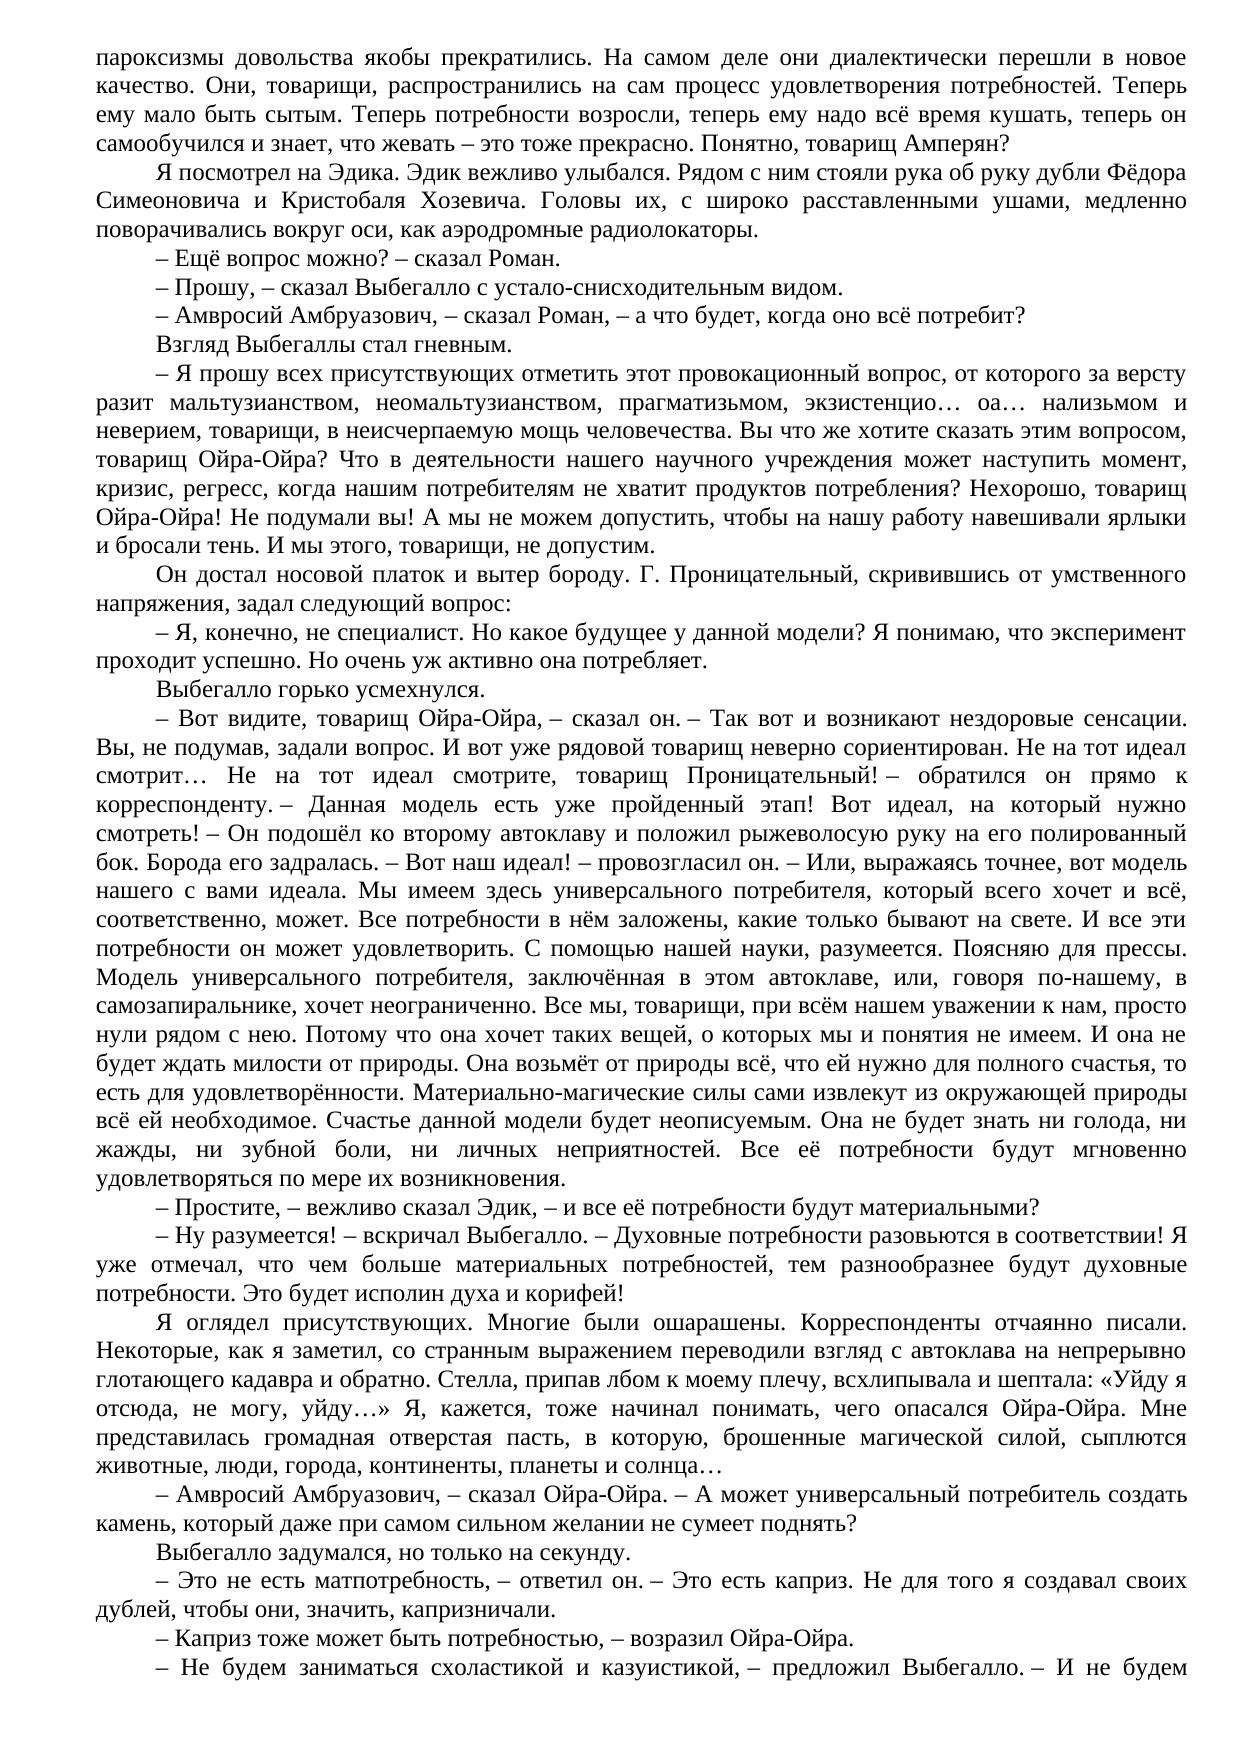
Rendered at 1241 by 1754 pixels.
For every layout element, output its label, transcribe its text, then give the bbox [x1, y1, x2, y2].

text – Ну разумеется! – вскричал Выбегалло. – Духовные потребности разовьются в соответствии! Я уже отмечал, что чем больше материальных потребностей, тем разнообразнее будут духовные потребности. Это будет исполин духа и корифей! [96, 1220, 1188, 1307]
text Я посмотрел на Эдика. Эдик вежливо улыбался. Рядом с ним стояли рука об руку дубли Фёдора Симеоновича и Кристобаля Хозевича. Головы их, с широко расставленными ушами, медленно поворачивались вокруг оси, как аэродромные радиолокаторы. [96, 157, 1188, 243]
text Выбегалло горько усмехнулся. [96, 674, 1188, 703]
text – Прошу, – сказал Выбегалло с устало-снисходительным видом. [96, 272, 1188, 300]
text Я оглядел присутствующих. Многие были ошарашены. Корреспонденты отчаянно писали. Некоторые, как я заметил, со странным выражением переводили взгляд с автоклава на непрерывно глотающего кадавра и обратно. Стелла, припав лбом к моему плечу, всхлипывала и шептала: «Уйду я отсюда, не могу, уйду…» Я, кажется, тоже начинал понимать, чего опасался Ойра-Ойра. Мне представилась громадная отверстая пасть, в которую, брошенные магической силой, сыплются животные, люди, города, континенты, планеты и солнца… [96, 1307, 1188, 1479]
text – Я прошу всех присутствующих отметить этот провокационный вопрос, от которого за версту разит мальтузианством, неомальтузианством, прагматизьмом, экзистенцио… оа… нализьмом и неверием, товарищи, в неисчерпаемую мощь человечества. Вы что же хотите сказать этим вопросом, товарищ Ойра-Ойра? Что в деятельности нашего научного учреждения может наступить момент, кризис, регресс, когда нашим потребителям не хватит продуктов потребления? Нехорошо, товарищ Ойра-Ойра! Не подумали вы! А мы не можем допустить, чтобы на нашу работу навешивали ярлыки и бросали тень. И мы этого, товарищи, не допустим. [96, 358, 1188, 559]
text – Это не есть матпотребность, – ответил он. – Это есть каприз. Не для того я создавал своих дублей, чтобы они, значить, капризничали. [96, 1565, 1188, 1623]
text Выбегалло задумался, но только на секунду. [96, 1537, 1188, 1565]
text Взгляд Выбегаллы стал гневным. [96, 329, 1188, 358]
text – Амвросий Амбруазович, – сказал Ойра-Ойра. – А может универсальный потребитель создать камень, который даже при самом сильном желании не сумеет поднять? [96, 1479, 1188, 1537]
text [96, 1652, 1188, 1680]
text Он достал носовой платок и вытер бороду. Г. Проницательный, скривившись от умственного напряжения, задал следующий вопрос: [96, 559, 1188, 617]
text – Ещё вопрос можно? – сказал Роман. [96, 243, 1188, 272]
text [96, 42, 1188, 157]
text – Каприз тоже может быть потребностью, – возразил Ойра-Ойра. [96, 1623, 1188, 1652]
text – Я, конечно, не специалист. Но какое будущее у данной модели? Я понимаю, что эксперимент проходит успешно. Но очень уж активно она потребляет. [96, 617, 1188, 674]
text – Простите, – вежливо сказал Эдик, – и все её потребности будут материальными? [96, 1192, 1188, 1220]
text – Вот видите, товарищ Ойра-Ойра, – сказал он. – Так вот и возникают нездоровые сенсации. Вы, не подумав, задали вопрос. И вот уже рядовой товарищ неверно сориентирован. Не на тот идеал смотрит… Не на тот идеал смотрите, товарищ Проницательный! – обратился он прямо к корреспонденту. – Данная модель есть уже пройденный этап! Вот идеал, на который нужно смотреть! – Он подошёл ко второму автоклаву и положил рыжеволосую руку на его полированный бок. Борода его задралась. – Вот наш идеал! – провозгласил он. – Или, выражаясь точнее, вот модель нашего с вами идеала. Мы имеем здесь универсального потребителя, который всего хочет и всё, соответственно, может. Все потребности в нём заложены, какие только бывают на свете. И все эти потребности он может удовлетворить. С помощью нашей науки, разумеется. Поясняю для прессы. Модель универсального потребителя, заключённая в этом автоклаве, или, говоря по-нашему, в самозапиральнике, хочет неограниченно. Все мы, товарищи, при всём нашем уважении к нам, просто нули рядом с нею. Потому что она хочет таких вещей, о которых мы и понятия не имеем. И она не будет ждать милости от природы. Она возьмёт от природы всё, что ей нужно для полного счастья, то есть для удовлетворённости. Материально-магические силы сами извлекут из окружающей природы всё ей необходимое. Счастье данной модели будет неописуемым. Она не будет знать ни голода, ни жажды, ни зубной боли, ни личных неприятностей. Все её потребности будут мгновенно удовлетворяться по мере их возникновения. [96, 703, 1188, 1192]
text – Амвросий Амбруазович, – сказал Роман, – а что будет, когда оно всё потребит? [96, 300, 1188, 329]
